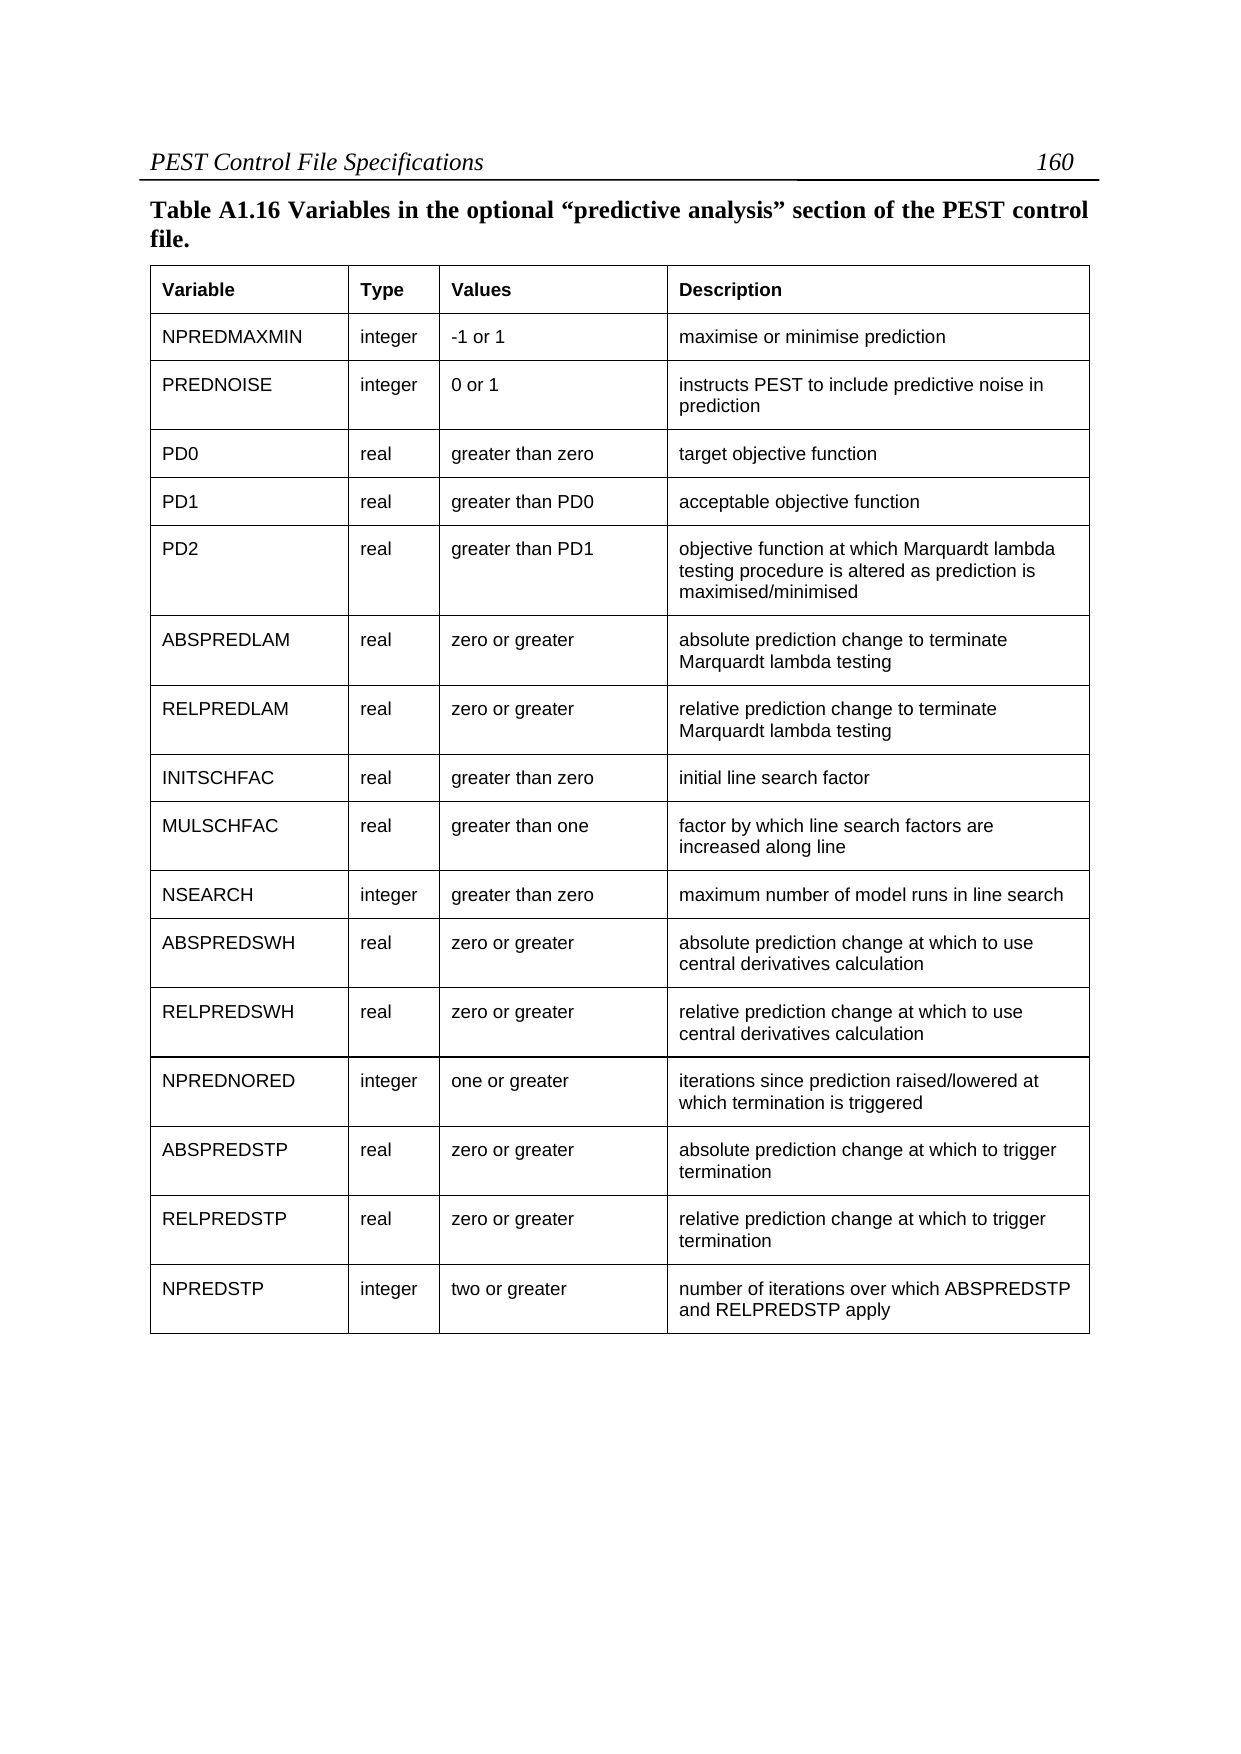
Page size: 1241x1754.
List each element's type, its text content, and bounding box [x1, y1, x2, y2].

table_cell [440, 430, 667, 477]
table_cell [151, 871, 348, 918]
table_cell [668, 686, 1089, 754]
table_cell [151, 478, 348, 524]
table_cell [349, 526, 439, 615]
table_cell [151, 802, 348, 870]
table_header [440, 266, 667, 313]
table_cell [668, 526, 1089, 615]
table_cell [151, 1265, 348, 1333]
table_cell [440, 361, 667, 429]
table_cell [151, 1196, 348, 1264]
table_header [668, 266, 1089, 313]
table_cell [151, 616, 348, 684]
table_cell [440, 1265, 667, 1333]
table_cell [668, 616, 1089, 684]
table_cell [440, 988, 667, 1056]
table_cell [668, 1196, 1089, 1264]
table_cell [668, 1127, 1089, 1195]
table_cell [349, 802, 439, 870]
text Table A1.16 Variables in the optional “predictive analysis” section of the PEST control file. [150, 195, 1090, 252]
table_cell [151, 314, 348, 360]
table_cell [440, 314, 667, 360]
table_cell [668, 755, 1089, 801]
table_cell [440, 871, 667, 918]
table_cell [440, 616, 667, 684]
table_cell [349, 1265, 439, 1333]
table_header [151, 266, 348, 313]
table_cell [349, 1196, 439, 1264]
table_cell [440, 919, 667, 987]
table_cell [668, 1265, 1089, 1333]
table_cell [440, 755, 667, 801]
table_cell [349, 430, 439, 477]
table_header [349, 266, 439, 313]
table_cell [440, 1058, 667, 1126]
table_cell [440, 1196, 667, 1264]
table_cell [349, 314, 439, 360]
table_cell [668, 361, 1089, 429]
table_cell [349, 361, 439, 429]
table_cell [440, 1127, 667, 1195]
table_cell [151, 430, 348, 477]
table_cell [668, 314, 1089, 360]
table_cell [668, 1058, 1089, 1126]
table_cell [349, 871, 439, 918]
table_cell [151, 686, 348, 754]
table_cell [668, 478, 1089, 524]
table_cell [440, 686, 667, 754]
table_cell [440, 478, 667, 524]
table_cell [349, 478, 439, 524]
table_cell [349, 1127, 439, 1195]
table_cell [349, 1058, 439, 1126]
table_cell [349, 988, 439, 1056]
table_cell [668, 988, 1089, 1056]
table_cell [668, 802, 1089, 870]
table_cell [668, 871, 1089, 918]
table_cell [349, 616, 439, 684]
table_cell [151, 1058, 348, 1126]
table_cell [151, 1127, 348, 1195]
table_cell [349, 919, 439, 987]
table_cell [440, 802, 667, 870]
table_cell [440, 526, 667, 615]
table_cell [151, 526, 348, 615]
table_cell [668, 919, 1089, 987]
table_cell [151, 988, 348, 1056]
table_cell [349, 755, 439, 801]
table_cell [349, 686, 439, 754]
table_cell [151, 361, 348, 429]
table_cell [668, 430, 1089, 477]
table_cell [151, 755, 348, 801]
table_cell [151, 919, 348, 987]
